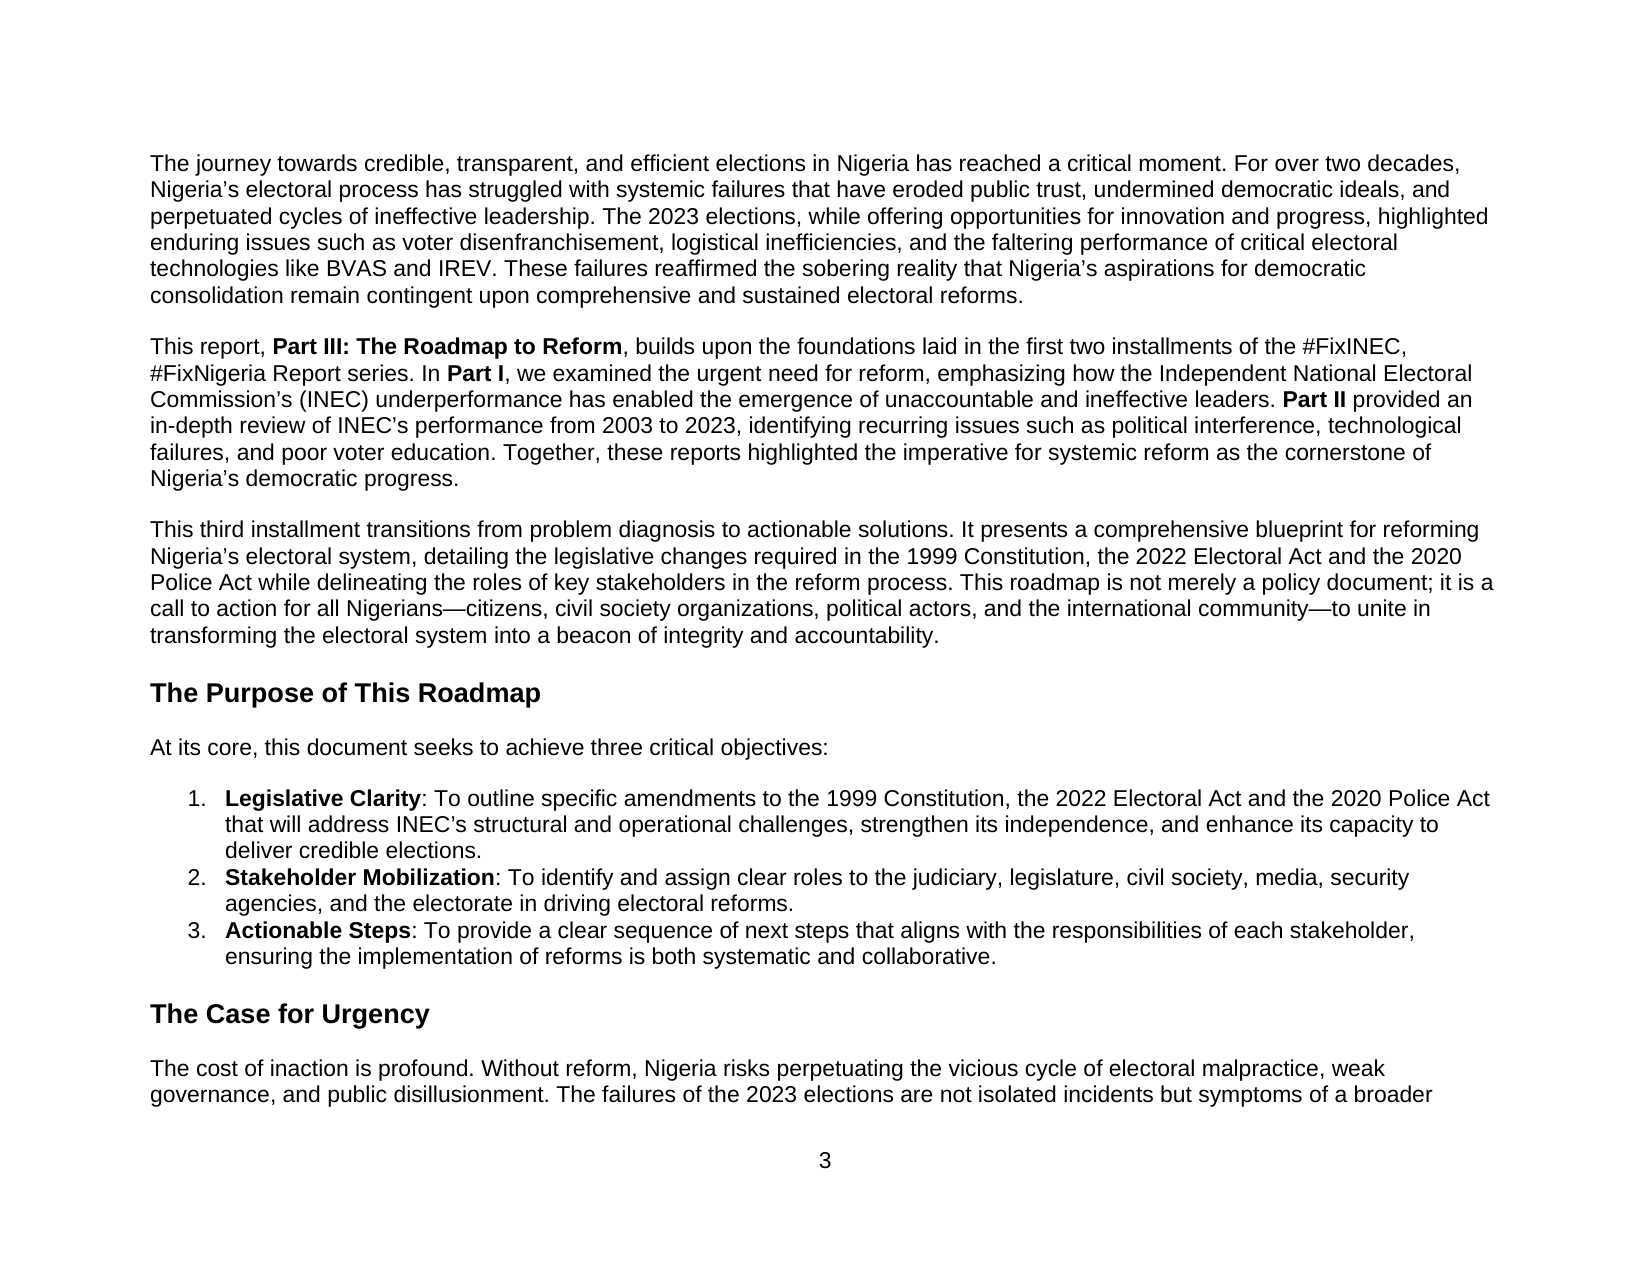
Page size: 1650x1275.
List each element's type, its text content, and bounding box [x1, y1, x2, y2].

text This report, Part III: The Roadmap to Reform, builds upon the foundations laid in the first two installments of the #FixINEC, #FixNigeria Report series. In Part I, we examined the urgent need for reform, emphasizing how the Independent National Electoral Commission’s (INEC) underperformance has enabled the emergence of unaccountable and ineffective leaders. Part II provided an in-depth review of INEC’s performance from 2003 to 2023, identifying recurring issues such as political interference, technological failures, and poor voter education. Together, these reports highlighted the imperative for systemic reform as the cornerstone of Nigeria’s democratic progress. [150, 333, 1500, 491]
list Actionable Steps: To provide a clear sequence of next steps that aligns with the responsibilities of each stakeholder, ensuring the implementation of reforms is both systematic and collaborative. [187, 917, 1500, 969]
text The journey towards credible, transparent, and efficient elections in Nigeria has reached a critical moment. For over two decades, Nigeria’s electoral process has struggled with systemic failures that have eroded public trust, undermined democratic ideals, and perpetuated cycles of ineffective leadership. The 2023 elections, while offering opportunities for innovation and progress, highlighted enduring issues such as voter disenfranchisement, logistical inefficiencies, and the faltering performance of critical electoral technologies like BVAS and IREV. These failures reaffirmed the sobering reality that Nigeria’s aspirations for democratic consolidation remain contingent upon comprehensive and sustained electoral reforms. [150, 150, 1500, 308]
list Stakeholder Mobilization: To identify and assign clear roles to the judiciary, legislature, civil society, media, security agencies, and the electorate in driving electoral reforms. [187, 864, 1500, 917]
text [150, 1055, 1500, 1107]
text This third installment transitions from problem diagnosis to actionable solutions. It presents a comprehensive blueprint for reforming Nigeria’s electoral system, detailing the legislative changes required in the 1999 Constitution, the 2022 Electoral Act and the 2020 Police Act while delineating the roles of key stakeholders in the reform process. This roadmap is not merely a policy document; it is a call to action for all Nigerians—citizens, civil society organizations, political actors, and the international community—to unite in transforming the electoral system into a beacon of integrity and accountability. [150, 516, 1500, 648]
list Legislative Clarity: To outline specific amendments to the 1999 Constitution, the 2022 Electoral Act and the 2020 Police Act that will address INEC’s structural and operational challenges, strengthen its independence, and enhance its capacity to deliver credible elections. [187, 785, 1500, 864]
text At its core, this document seeks to achieve three critical objectives: [150, 733, 1500, 760]
